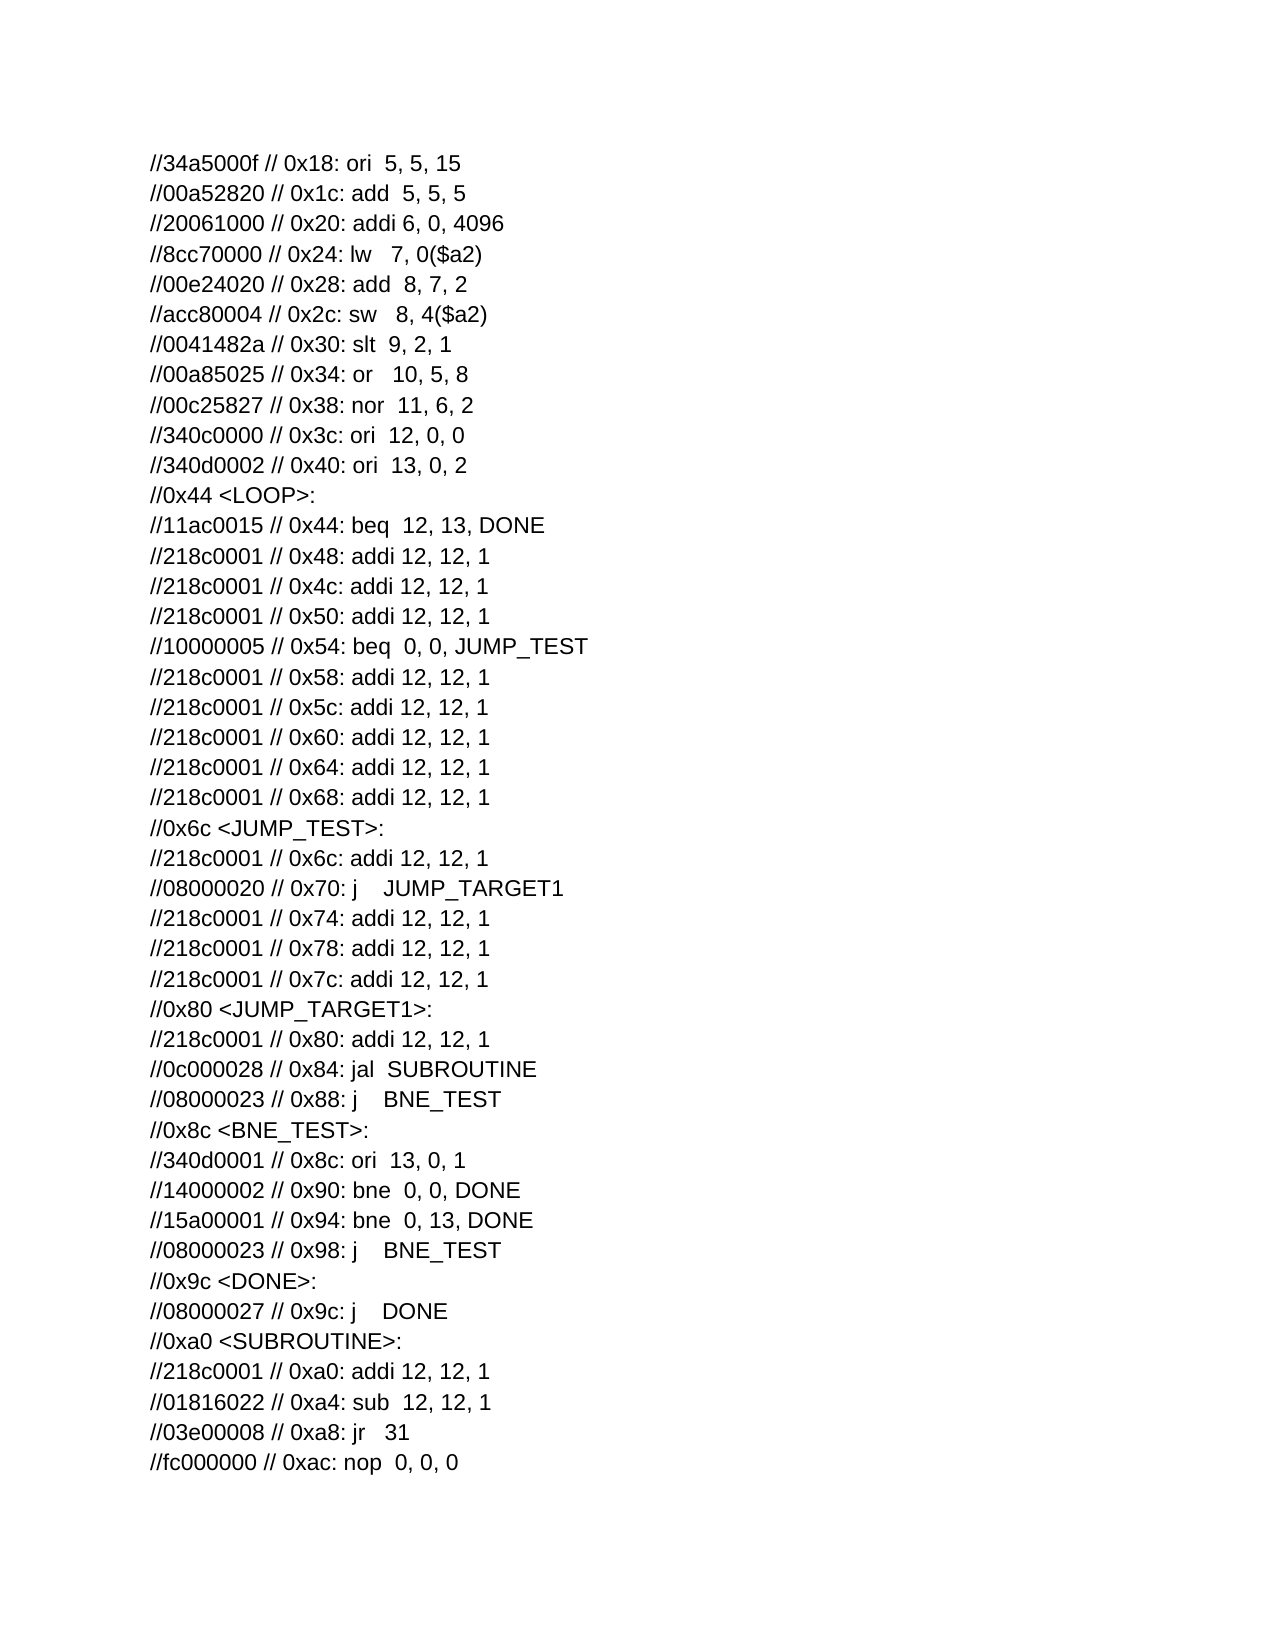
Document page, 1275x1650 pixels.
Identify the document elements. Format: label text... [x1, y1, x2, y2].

text //08000023 // 0x98: j BNE_TEST [150, 1237, 1125, 1264]
text //218c0001 // 0x60: addi 12, 12, 1 [150, 724, 1125, 750]
text //218c0001 // 0x74: addi 12, 12, 1 [150, 905, 1125, 932]
text //8cc70000 // 0x24: lw 7, 0($a2) [150, 241, 1125, 267]
text //acc80004 // 0x2c: sw 8, 4($a2) [150, 301, 1125, 327]
text //08000023 // 0x88: j BNE_TEST [150, 1086, 1125, 1113]
text //340d0001 // 0x8c: ori 13, 0, 1 [150, 1147, 1125, 1173]
text //00a52820 // 0x1c: add 5, 5, 5 [150, 180, 1125, 207]
text //218c0001 // 0x58: addi 12, 12, 1 [150, 663, 1125, 690]
text //10000005 // 0x54: beq 0, 0, JUMP_TEST [150, 633, 1125, 660]
text //340c0000 // 0x3c: ori 12, 0, 0 [150, 422, 1125, 448]
text //11ac0015 // 0x44: beq 12, 13, DONE [150, 512, 1125, 539]
text //0c000028 // 0x84: jal SUBROUTINE [150, 1056, 1125, 1083]
text //00e24020 // 0x28: add 8, 7, 2 [150, 271, 1125, 297]
text //218c0001 // 0x50: addi 12, 12, 1 [150, 603, 1125, 629]
text //00c25827 // 0x38: nor 11, 6, 2 [150, 392, 1125, 418]
text //0x9c <DONE>: [150, 1268, 1125, 1294]
text //218c0001 // 0x68: addi 12, 12, 1 [150, 784, 1125, 811]
text //20061000 // 0x20: addi 6, 0, 4096 [150, 210, 1125, 237]
text //218c0001 // 0x78: addi 12, 12, 1 [150, 935, 1125, 962]
text //218c0001 // 0x4c: addi 12, 12, 1 [150, 573, 1125, 599]
text //14000002 // 0x90: bne 0, 0, DONE [150, 1177, 1125, 1203]
text //03e00008 // 0xa8: jr 31 [150, 1419, 1125, 1445]
text //34a5000f // 0x18: ori 5, 5, 15 [150, 150, 1125, 176]
text //08000027 // 0x9c: j DONE [150, 1298, 1125, 1324]
text //0x80 <JUMP_TARGET1>: [150, 996, 1125, 1022]
text //218c0001 // 0x5c: addi 12, 12, 1 [150, 694, 1125, 720]
text //218c0001 // 0x48: addi 12, 12, 1 [150, 543, 1125, 569]
text //218c0001 // 0x64: addi 12, 12, 1 [150, 754, 1125, 781]
text //0xa0 <SUBROUTINE>: [150, 1328, 1125, 1354]
text //0x8c <BNE_TEST>: [150, 1117, 1125, 1143]
text //0x6c <JUMP_TEST>: [150, 814, 1125, 841]
text //218c0001 // 0x6c: addi 12, 12, 1 [150, 845, 1125, 871]
text //340d0002 // 0x40: ori 13, 0, 2 [150, 452, 1125, 478]
text //15a00001 // 0x94: bne 0, 13, DONE [150, 1207, 1125, 1234]
text //01816022 // 0xa4: sub 12, 12, 1 [150, 1388, 1125, 1415]
text //00a85025 // 0x34: or 10, 5, 8 [150, 361, 1125, 388]
text //0041482a // 0x30: slt 9, 2, 1 [150, 331, 1125, 358]
text //08000020 // 0x70: j JUMP_TARGET1 [150, 875, 1125, 901]
text //218c0001 // 0x80: addi 12, 12, 1 [150, 1026, 1125, 1052]
text //218c0001 // 0xa0: addi 12, 12, 1 [150, 1358, 1125, 1385]
text //218c0001 // 0x7c: addi 12, 12, 1 [150, 966, 1125, 992]
text //0x44 <LOOP>: [150, 482, 1125, 509]
text //fc000000 // 0xac: nop 0, 0, 0 [150, 1449, 1125, 1475]
